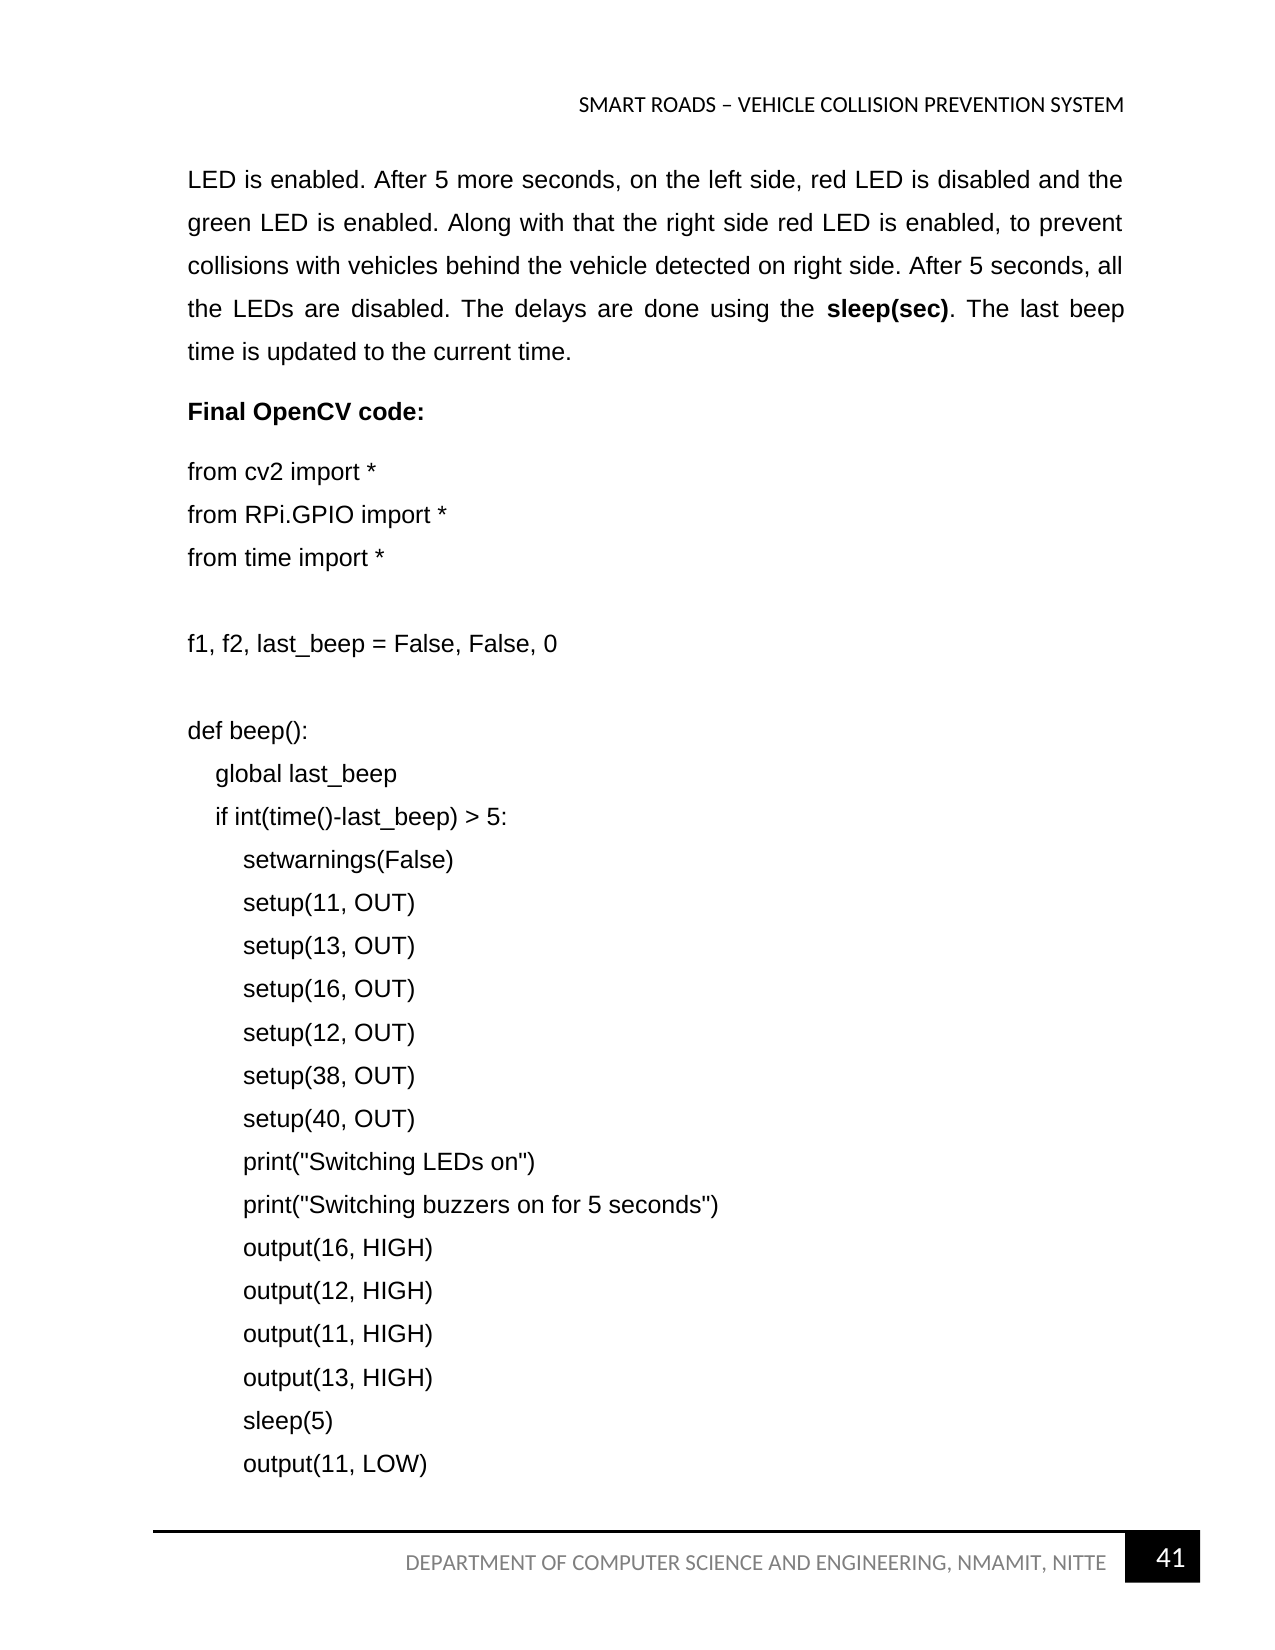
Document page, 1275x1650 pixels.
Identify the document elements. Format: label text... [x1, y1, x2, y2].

text setup(40, OUT) [187, 1104, 1125, 1132]
text setup(16, OUT) [187, 974, 1125, 1003]
text setup(12, OUT) [187, 1017, 1125, 1046]
text Final OpenCV code: [187, 397, 1125, 426]
text setup(11, OUT) [187, 888, 1125, 917]
text output(13, HIGH) [187, 1362, 1125, 1391]
text if int(time()-last_beep) > 5: [187, 802, 1125, 831]
text f1, f2, last_beep = False, False, 0 [187, 629, 1125, 658]
text output(11, HIGH) [187, 1319, 1125, 1348]
text global last_beep [187, 759, 1125, 787]
text output(11, LOW) [187, 1449, 1125, 1477]
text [187, 165, 1125, 366]
text def beep(): [187, 716, 1125, 744]
text from cv2 import * [187, 457, 1125, 486]
text setwarnings(False) [187, 845, 1125, 874]
text from RPi.GPIO import * [187, 500, 1125, 529]
text print("Switching LEDs on") [187, 1147, 1125, 1176]
text setup(38, OUT) [187, 1061, 1125, 1089]
text output(16, HIGH) [187, 1233, 1125, 1262]
text print("Switching buzzers on for 5 seconds") [187, 1190, 1125, 1219]
text from time import * [187, 543, 1125, 572]
text setup(13, OUT) [187, 931, 1125, 960]
text sleep(5) [187, 1406, 1125, 1434]
text output(12, HIGH) [187, 1276, 1125, 1305]
